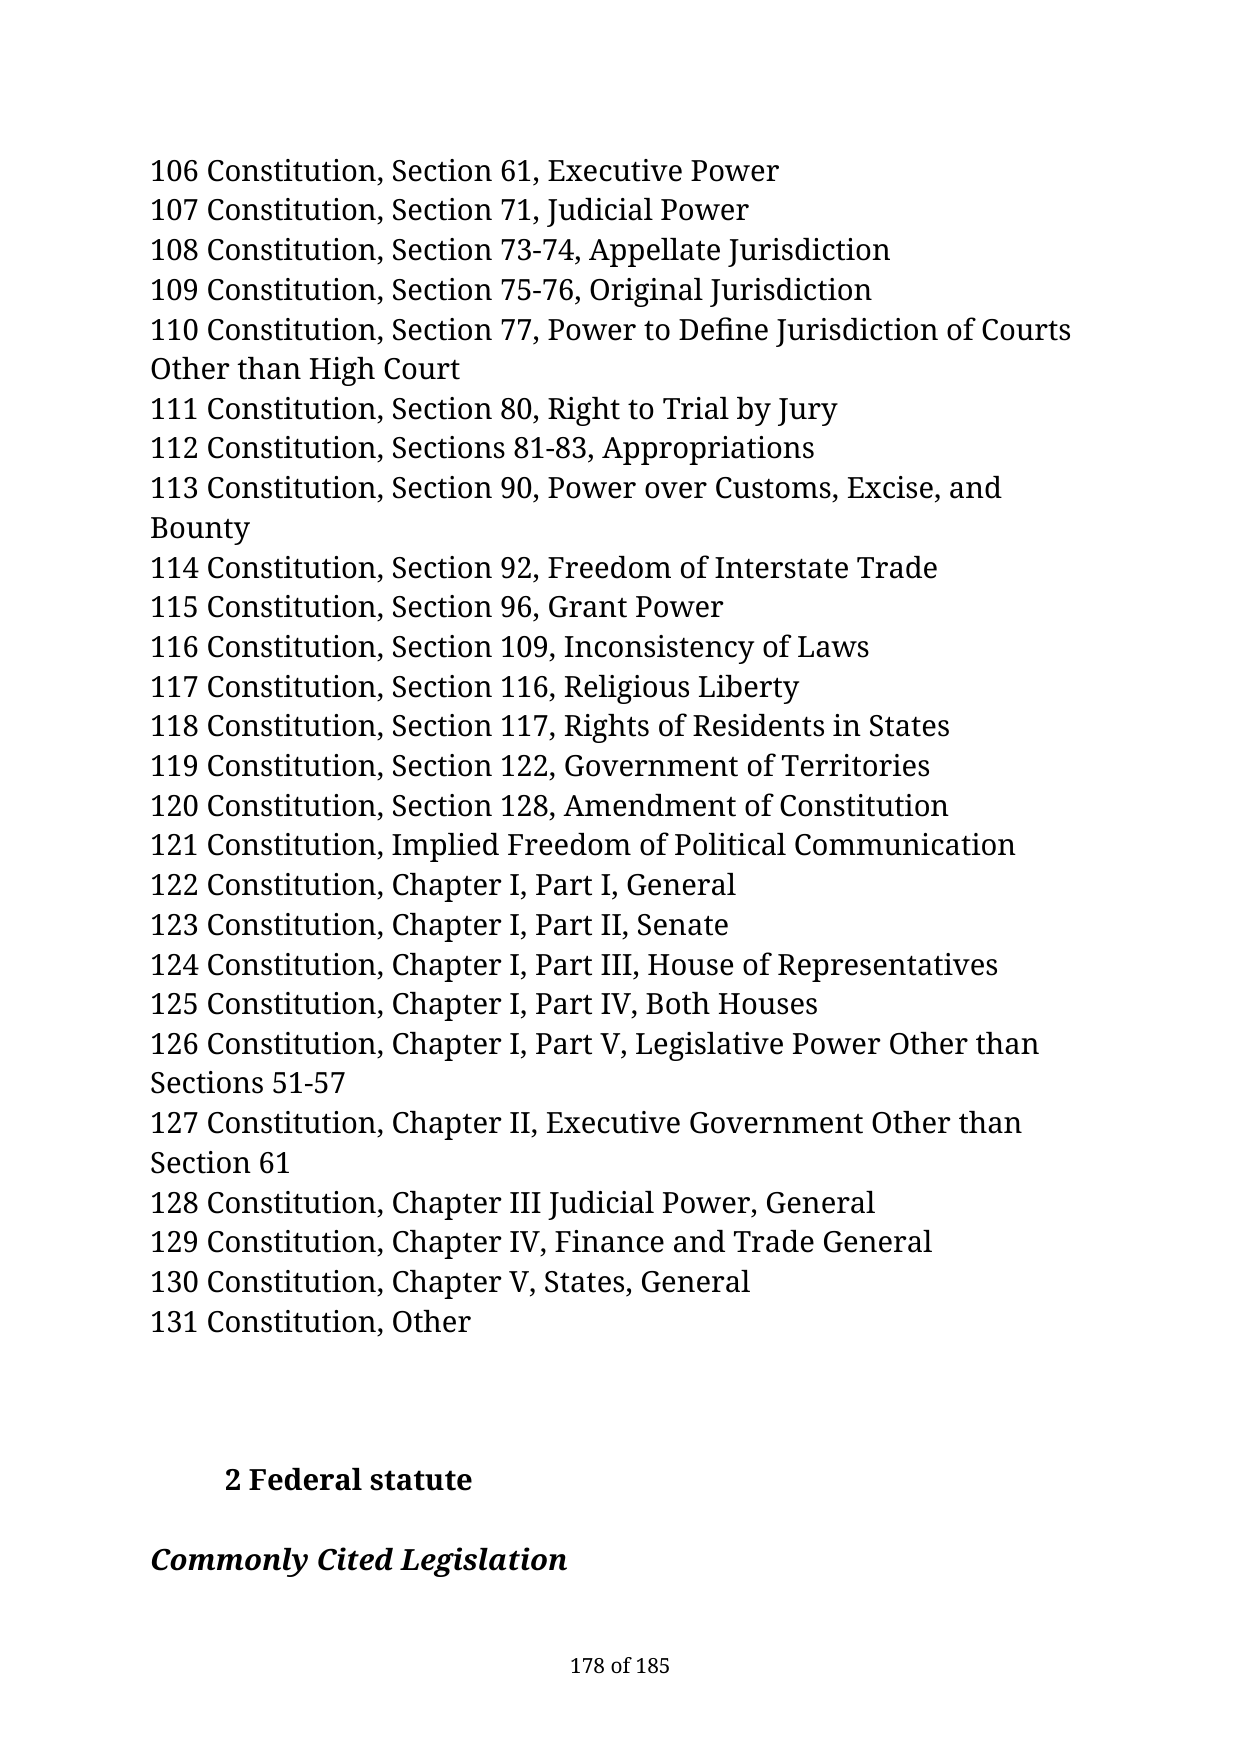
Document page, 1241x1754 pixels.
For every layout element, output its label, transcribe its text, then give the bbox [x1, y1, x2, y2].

text 125 Constitution, Chapter I, Part IV, Both Houses [150, 983, 1090, 1023]
text 106 Constitution, Section 61, Executive Power [150, 150, 1090, 190]
text 121 Constitution, Implied Freedom of Political Communication [150, 825, 1090, 864]
text 127 Constitution, Chapter II, Executive Government Other than Section 61 [150, 1102, 1090, 1182]
text 130 Constitution, Chapter V, States, General [150, 1261, 1090, 1301]
text 110 Constitution, Section 77, Power to Define Jurisdiction of Courts Other than High Court [150, 309, 1090, 388]
text 116 Constitution, Section 109, Inconsistency of Laws [150, 626, 1090, 666]
text 118 Constitution, Section 117, Rights of Residents in States [150, 706, 1090, 745]
text 115 Constitution, Section 96, Grant Power [150, 587, 1090, 626]
text 112 Constitution, Sections 81-83, Appropriations [150, 428, 1090, 467]
text 111 Constitution, Section 80, Right to Trial by Jury [150, 388, 1090, 428]
text 107 Constitution, Section 71, Judicial Power [150, 190, 1090, 229]
text 113 Constitution, Section 90, Power over Customs, Excise, and Bounty [150, 467, 1090, 547]
text 128 Constitution, Chapter III Judicial Power, General [150, 1182, 1090, 1222]
text 129 Constitution, Chapter IV, Finance and Trade General [150, 1222, 1090, 1261]
text 117 Constitution, Section 116, Religious Liberty [150, 666, 1090, 706]
text 126 Constitution, Chapter I, Part V, Legislative Power Other than Sections 51-57 [150, 1023, 1090, 1102]
text 109 Constitution, Section 75-76, Original Jurisdiction [150, 269, 1090, 309]
text Commonly Cited Legislation [150, 1539, 1090, 1579]
text 131 Constitution, Other [150, 1301, 1090, 1341]
text 114 Constitution, Section 92, Freedom of Interstate Trade [150, 547, 1090, 587]
text 122 Constitution, Chapter I, Part I, General [150, 864, 1090, 904]
text 124 Constitution, Chapter I, Part III, House of Representatives [150, 944, 1090, 983]
text 119 Constitution, Section 122, Government of Territories [150, 745, 1090, 785]
text 123 Constitution, Chapter I, Part II, Senate [150, 904, 1090, 944]
text 120 Constitution, Section 128, Amendment of Constitution [150, 785, 1090, 825]
text 108 Constitution, Section 73-74, Appellate Jurisdiction [150, 229, 1090, 269]
text 2 Federal statute [225, 1460, 1090, 1499]
